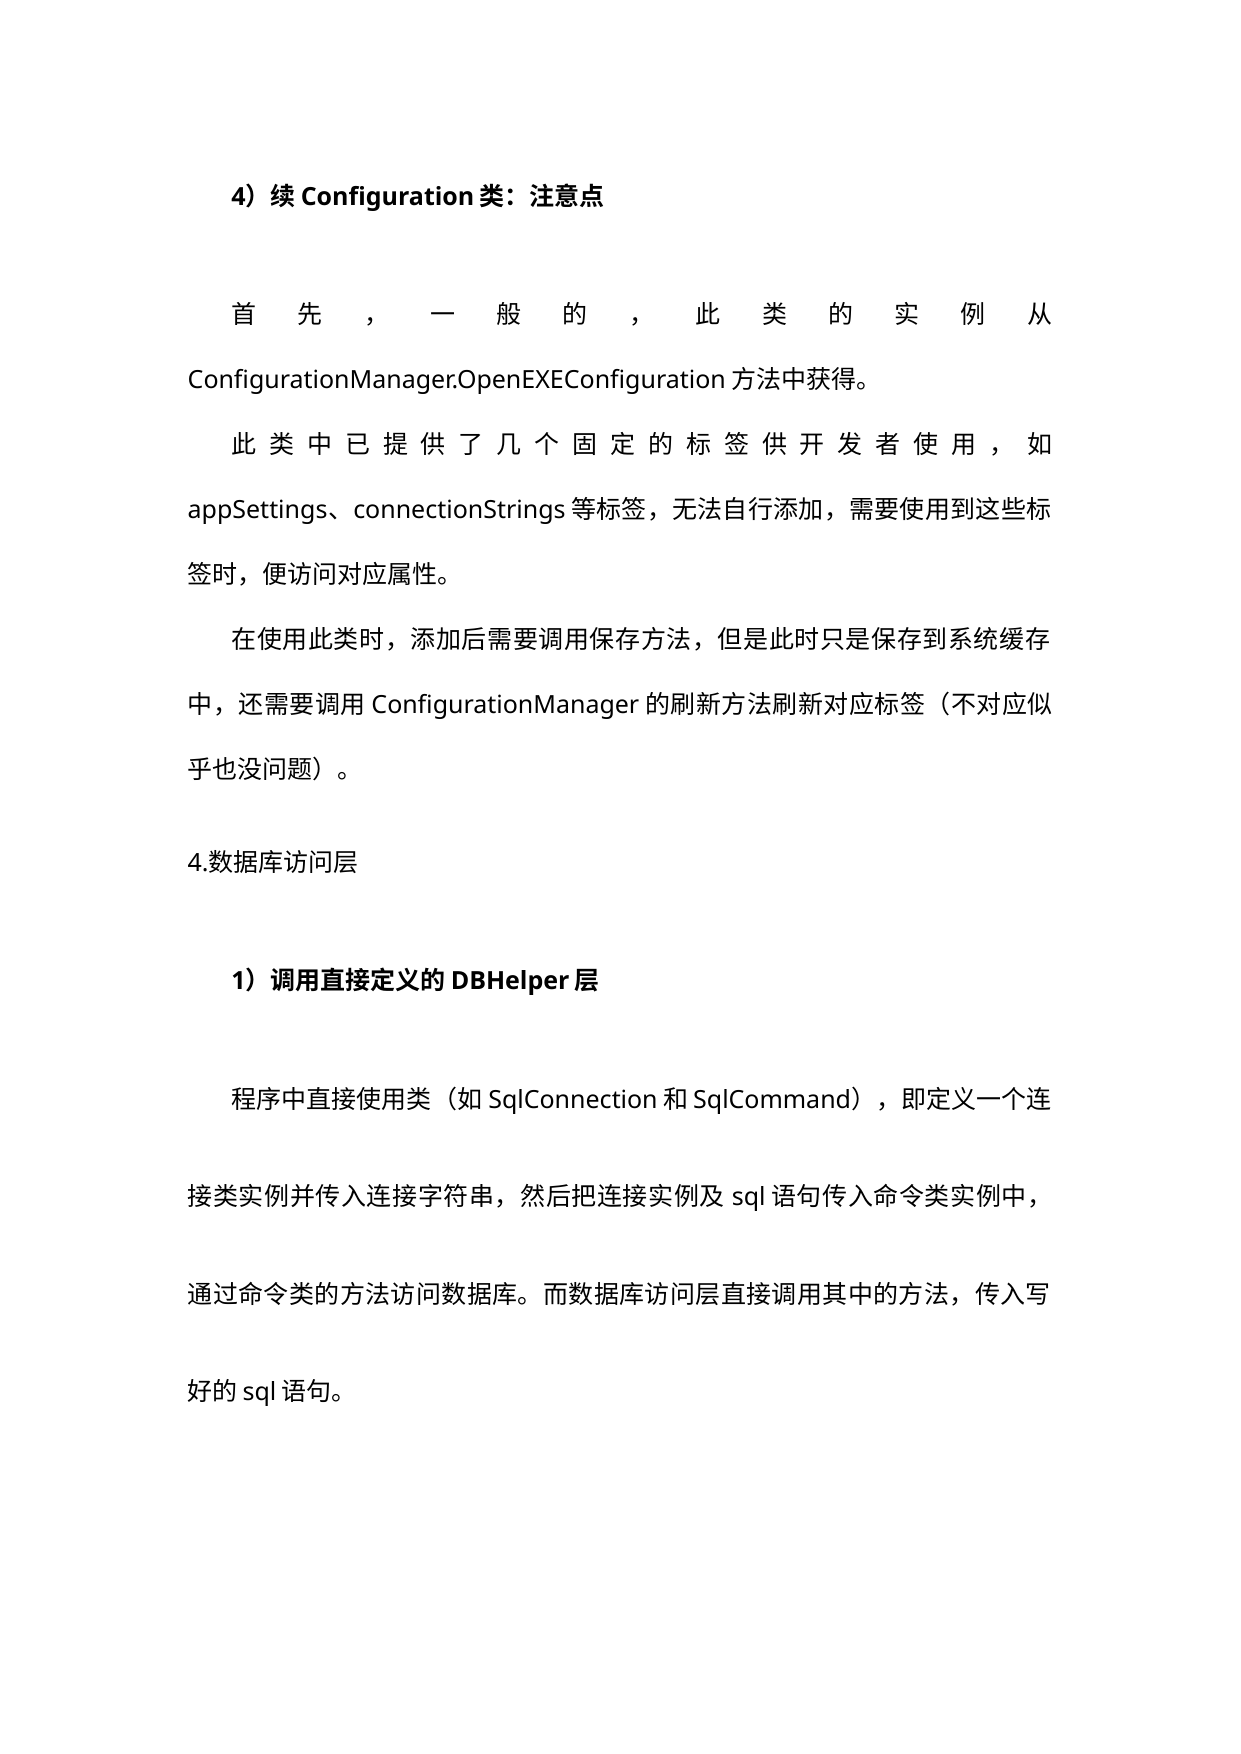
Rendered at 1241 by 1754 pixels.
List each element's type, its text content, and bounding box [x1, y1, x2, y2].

text 程序中直接使用类（如SqlConnection和SqlCommand），即定义一个连接类实例并传入连接字符串，然后把连接实例及sql语句传入命令类实例中，通过命令类的方法访问数据库。而数据库访问层直接调用其中的方法，传入写好的sql语句。 [187, 1065, 1053, 1422]
subtitle 4.数据库访问层 [187, 828, 1053, 893]
text 此类中已提供了几个固定的标签供开发者使用，如appSettings、connectionStrings等标签，无法自行添加，需要使用到这些标签时，便访问对应属性。 [187, 411, 1053, 606]
subtitle 1）调用直接定义的DBHelper层 [187, 946, 1053, 1011]
text 首先，一般的，此类的实例从ConfigurationManager.OpenEXEConfiguration方法中获得。 [187, 281, 1053, 411]
text 在使用此类时，添加后需要调用保存方法，但是此时只是保存到系统缓存中，还需要调用ConfigurationManager的刷新方法刷新对应标签（不对应似乎也没问题）。 [187, 606, 1053, 801]
subtitle 4）续Configuration类：注意点 [187, 162, 1053, 227]
